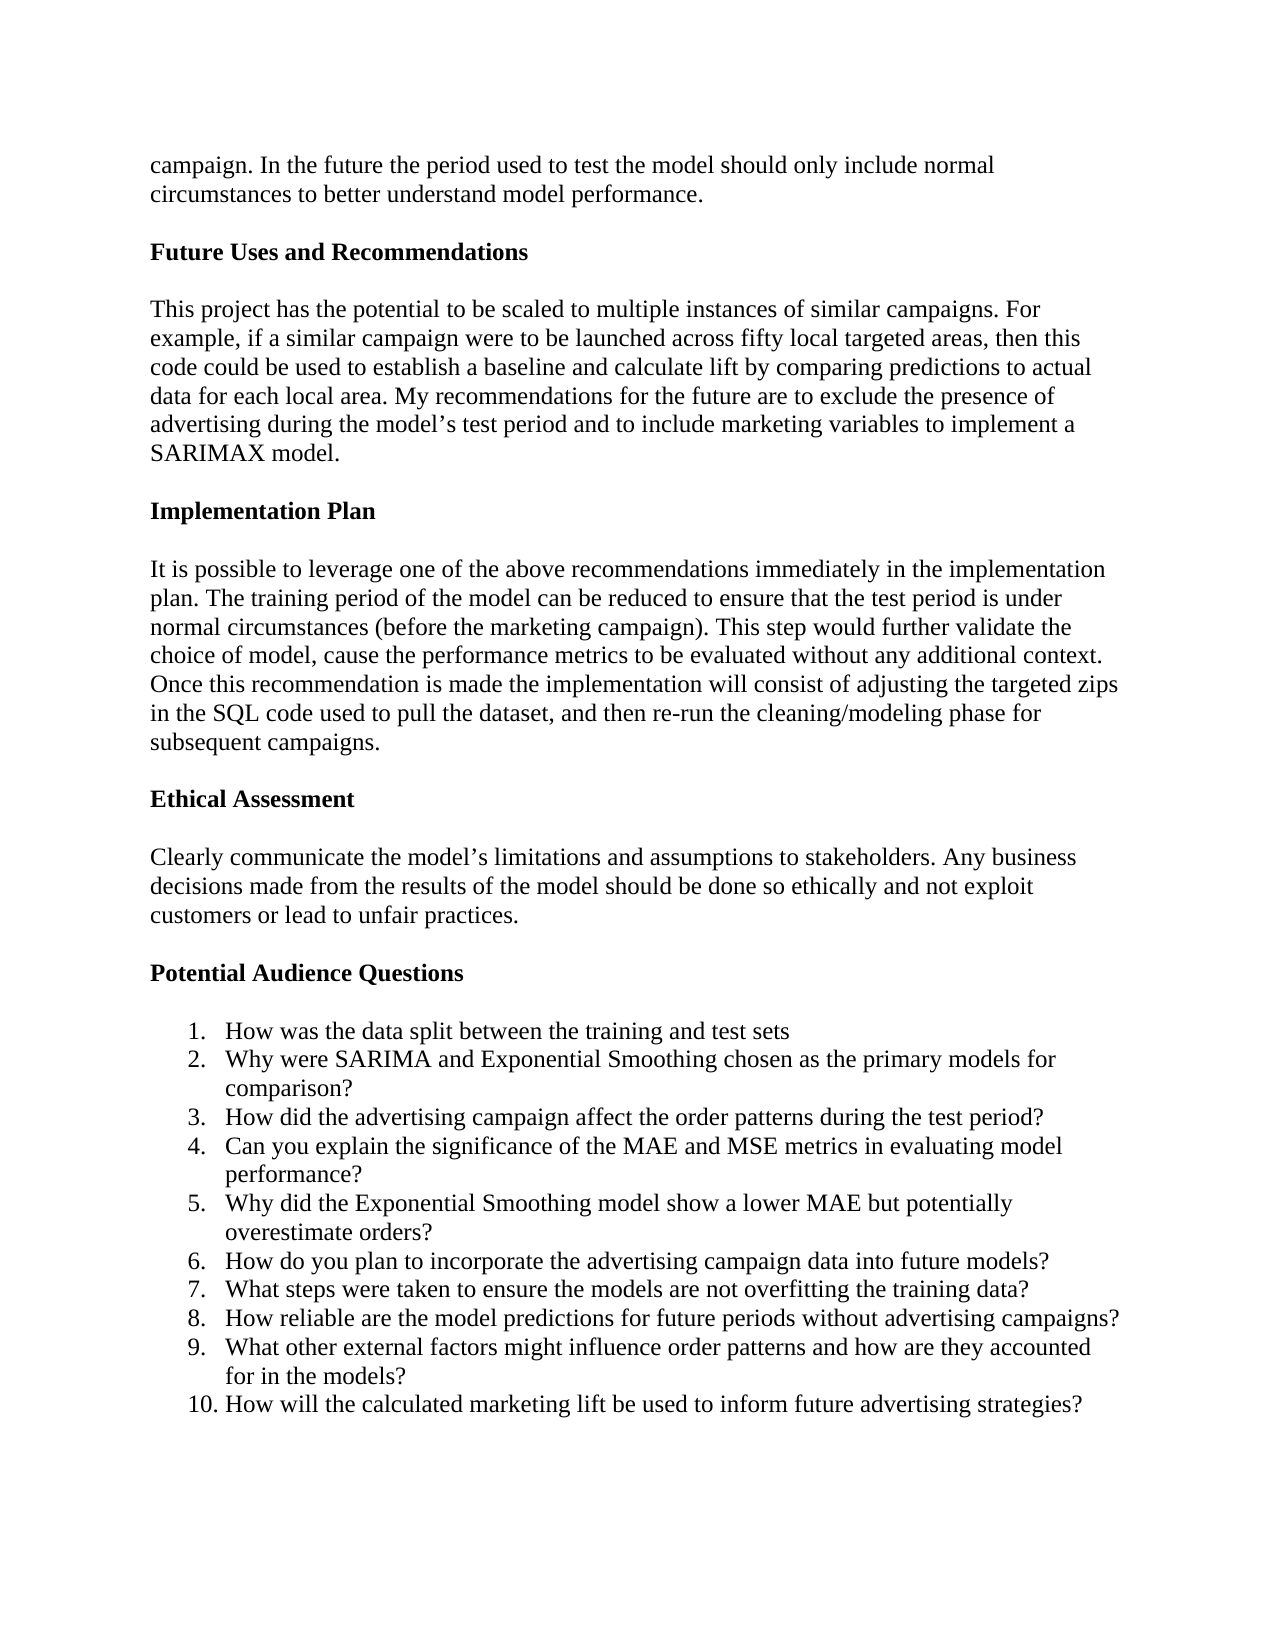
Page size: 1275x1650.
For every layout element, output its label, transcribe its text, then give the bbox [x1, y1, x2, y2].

list Why were SARIMA and Exponential Smoothing chosen as the primary models for comparison? [187, 1044, 1125, 1102]
list What other external factors might influence order patterns and how are they accounted for in the models? [187, 1332, 1125, 1389]
text This project has the potential to be scaled to multiple instances of similar campaigns. For example, if a similar campaign were to be launched across fifty local targeted areas, then this code could be used to establish a baseline and calculate lift by comparing predictions to actual data for each local area. My recommendations for the future are to exclude the presence of advertising during the model’s test period and to include marketing variables to implement a SARIMAX model. [150, 294, 1125, 467]
text Future Uses and Recommendations [150, 237, 1125, 265]
text Potential Audience Questions [150, 958, 1125, 987]
text Clearly communicate the model’s limitations and assumptions to stakeholders. Any business decisions made from the results of the model should be done so ethically and not exploit customers or lead to unfair practices. [150, 842, 1125, 929]
text Implementation Plan [150, 496, 1125, 525]
list Why did the Exponential Smoothing model show a lower MAE but potentially overestimate orders? [187, 1188, 1125, 1246]
list How will the calculated marketing lift be used to inform future advertising strategies? [187, 1389, 1125, 1418]
list How was the data split between the training and test sets [187, 1016, 1125, 1044]
list How did the advertising campaign affect the order patterns during the test period? [187, 1102, 1125, 1131]
text It is possible to leverage one of the above recommendations immediately in the implementation plan. The training period of the model can be reduced to ensure that the test period is under normal circumstances (before the marketing campaign). This step would further validate the choice of model, cause the performance metrics to be evaluated without any additional context. Once this recommendation is made the implementation will consist of adjusting the targeted zips in the SQL code used to pull the dataset, and then re-run the cleaning/modeling phase for subsequent campaigns. [150, 554, 1125, 755]
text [150, 150, 1125, 207]
list What steps were taken to ensure the models are not overfitting the training data? [187, 1274, 1125, 1303]
text Ethical Assessment [150, 784, 1125, 813]
list Can you explain the significance of the MAE and MSE metrics in evaluating model performance? [187, 1131, 1125, 1188]
list How reliable are the model predictions for future periods without advertising campaigns? [187, 1303, 1125, 1332]
list How do you plan to incorporate the advertising campaign data into future models? [187, 1246, 1125, 1274]
